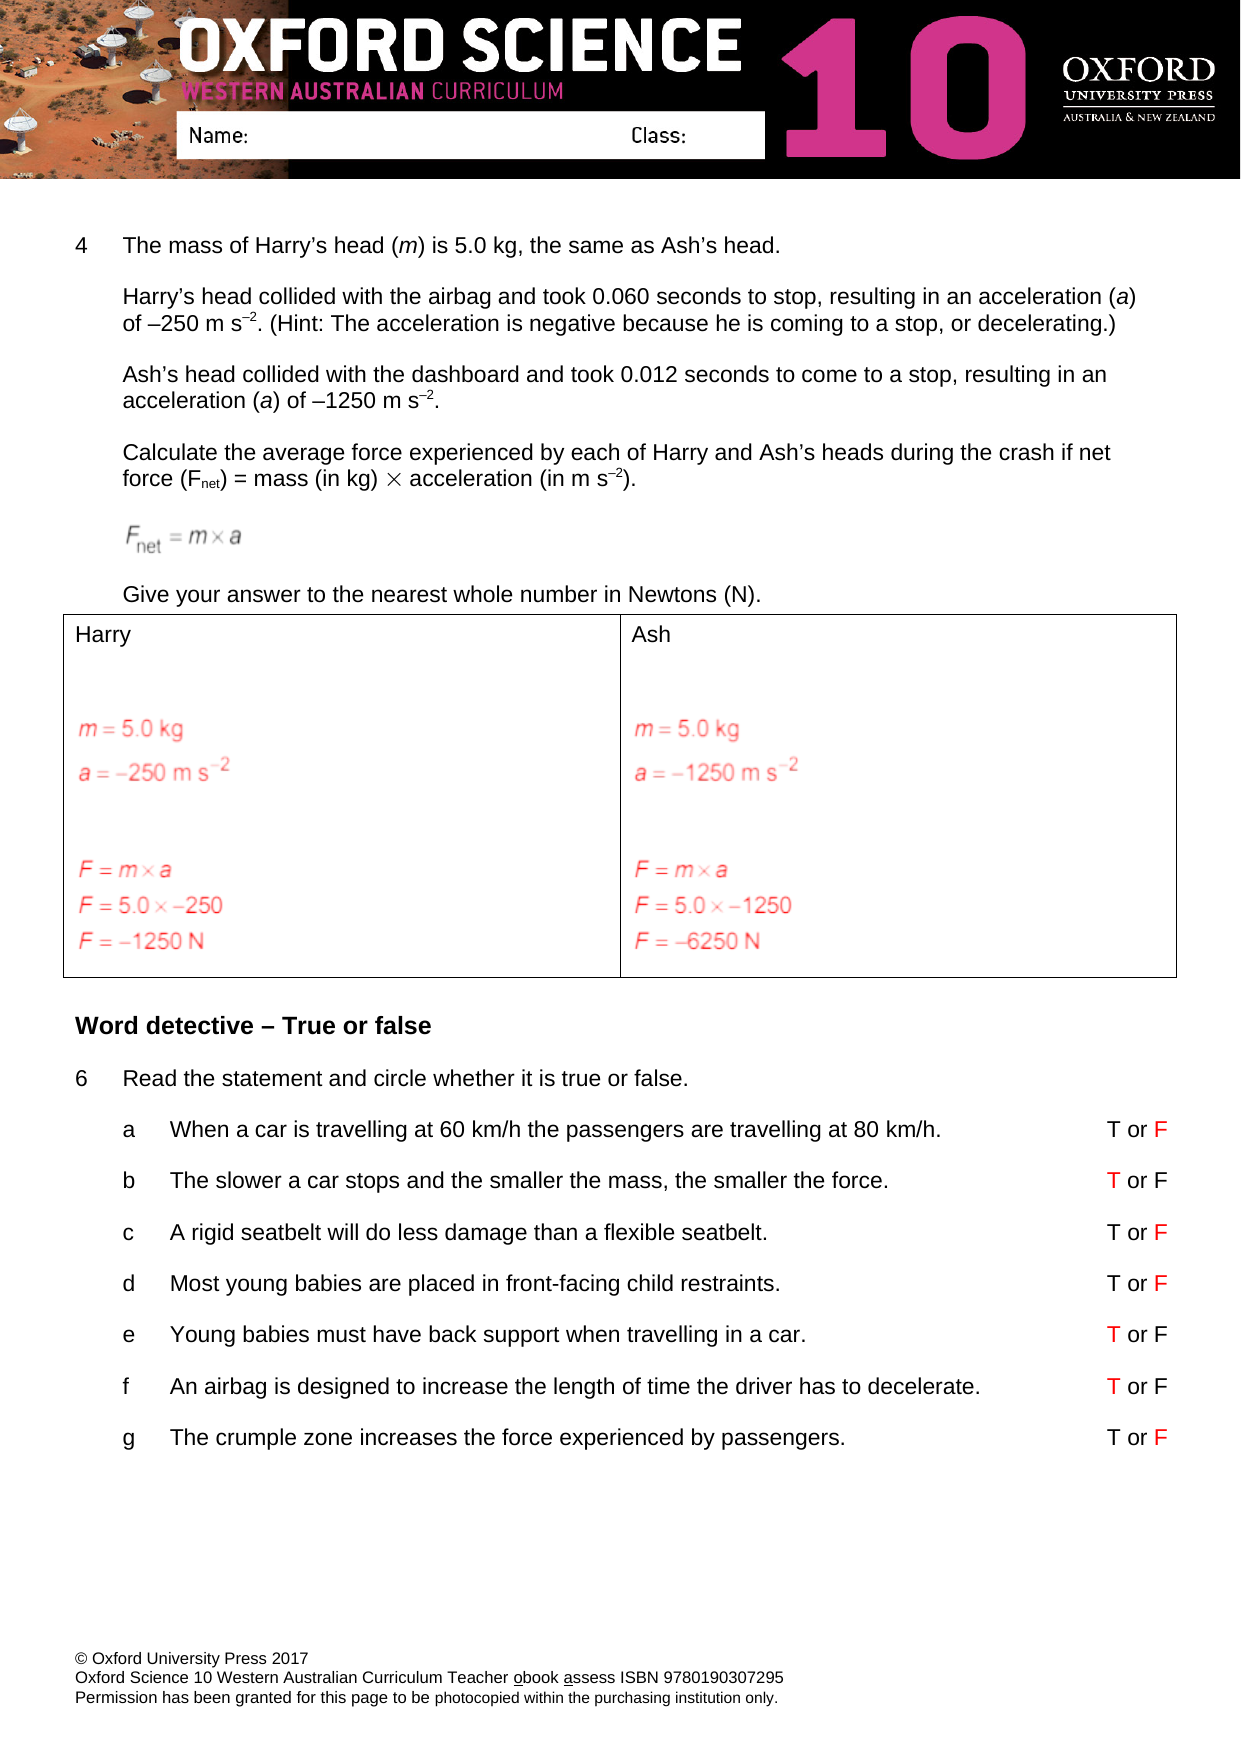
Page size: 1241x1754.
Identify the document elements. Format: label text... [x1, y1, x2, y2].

picture [0, 0, 1241, 179]
list 4 The mass of Harry’s head (m) is 5.0 kg, the same as Ash’s head. [75, 232, 1165, 258]
list Ash’s head collided with the dashboard and took 0.012 seconds to come to a stop, resulting in an acceleration (a) of –1250 m s–2. [122, 361, 1165, 413]
text Word detective – True or false [75, 1011, 1165, 1040]
list Give your answer to the nearest whole number in Newtons (N). [122, 581, 1165, 607]
table_header Harry [64, 615, 620, 977]
list Calculate the average force experienced by each of Harry and Ash’s heads during the crash if net force (Fnet) = mass (in kg) acceleration (in m s–2). [122, 438, 1165, 491]
list b The slower a car stops and the smaller the mass, the smaller the force. T or F [122, 1167, 1165, 1194]
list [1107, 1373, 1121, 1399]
table_header Ash [621, 615, 1176, 977]
list 6 Read the statement and circle whether it is true or false. [75, 1065, 1165, 1091]
list Harry’s head collided with the airbag and took 0.060 seconds to stop, resulting in an acceleration (a) of –250 m s–2. (Hint: The acceleration is negative because he is coming to a stop, or decelerating.) [122, 283, 1165, 336]
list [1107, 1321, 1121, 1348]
